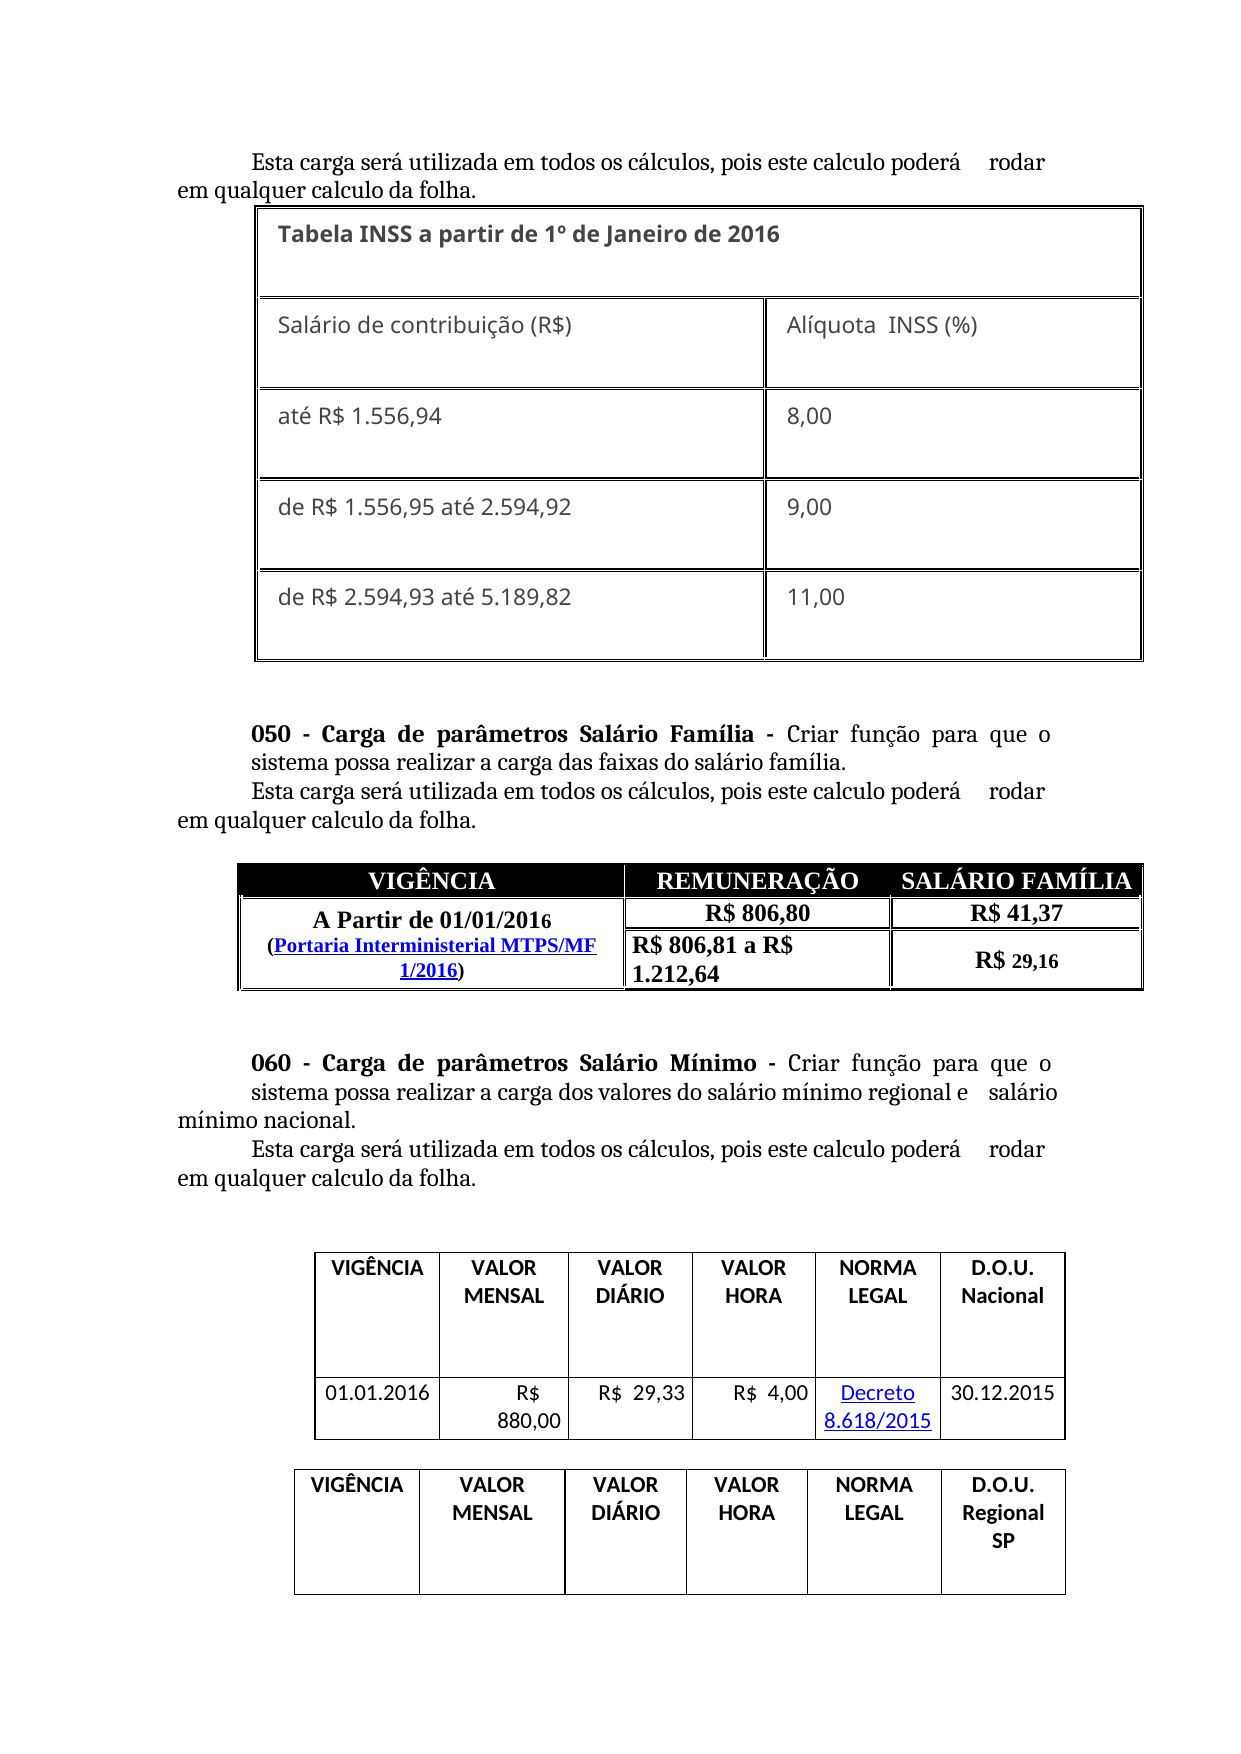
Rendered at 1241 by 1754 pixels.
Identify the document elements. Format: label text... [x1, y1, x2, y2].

table_cell de R$ 1.556,95 até 2.594,92 [258, 477, 763, 568]
text 060 - Carga de parâmetros Salário Mínimo - Criar função para que o sistema possa realizar a carga dos valores do salário mínimo regional e salário mínimo nacional. [177, 1049, 1063, 1135]
table_cell até R$ 1.556,94 [256, 387, 765, 477]
table_cell R$ 41,37 [893, 895, 1141, 927]
table_header SALÁRIO FAMÍLIA [891, 867, 1141, 895]
table_cell 30.12.2015 [941, 1378, 1064, 1439]
table_header VIGÊNCIA [241, 867, 624, 895]
table_header NORMA LEGAL [808, 1470, 941, 1594]
table_header VALOR HORA [687, 1470, 807, 1594]
table_header VALOR MENSAL [420, 1470, 564, 1594]
table_cell 8,00 [765, 387, 1142, 477]
table_cell R$ 29,33 [569, 1378, 692, 1439]
table_cell R$ 806,81 a R$ 1.212,64 [625, 927, 891, 988]
text Esta carga será utilizada em todos os cálculos, pois este calculo poderá rodar em qualquer calculo da folha. [177, 777, 1063, 834]
table_cell R$ 4,00 [693, 1378, 815, 1439]
table_cell Alíquota INSS (%) [765, 296, 1142, 387]
table_header VALOR DIÁRIO [569, 1253, 692, 1377]
table_cell Decreto 8.618/2015 [816, 1378, 940, 1439]
table_cell de R$ 2.594,93 até 5.189,82 [258, 568, 765, 659]
table_header REMUNERAÇÃO [625, 865, 891, 895]
table_cell R$ 29,16 [891, 927, 1141, 988]
table_cell 9,00 [767, 477, 1141, 568]
table_cell 11,00 [765, 568, 1141, 659]
table_header VIGÊNCIA [316, 1253, 439, 1377]
table_header D.O.U. Nacional [941, 1253, 1064, 1377]
table_header VALOR DIÁRIO [566, 1470, 686, 1594]
table_header VIGÊNCIA [295, 1470, 419, 1594]
text Esta carga será utilizada em todos os cálculos, pois este calculo poderá rodar em qualquer calculo da folha. [177, 1135, 1063, 1192]
text 050 - Carga de parâmetros Salário Família - Criar função para que o sistema possa realizar a carga das faixas do salário família. [177, 719, 1063, 777]
text Esta carga será utilizada em todos os cálculos, pois este calculo poderá rodar em qualquer calculo da folha. [177, 148, 1063, 205]
table_header Tabela INSS a partir de 1º de Janeiro de 2016 [258, 209, 1140, 296]
table_cell A Partir de 01/01/2016 (Portaria Interministerial MTPS/MF 1/2016) [241, 895, 624, 988]
table_cell R$ 806,80 [626, 899, 889, 927]
table_cell 01.01.2016 [316, 1378, 439, 1439]
table_header VALOR HORA [693, 1253, 815, 1377]
table_header NORMA LEGAL [816, 1253, 940, 1377]
table_cell R$ 880,00 [440, 1378, 568, 1439]
table_header VALOR MENSAL [440, 1253, 568, 1377]
table_header D.O.U. Regional SP [942, 1470, 1065, 1594]
table_cell Salário de contribuição (R$) [256, 296, 765, 387]
